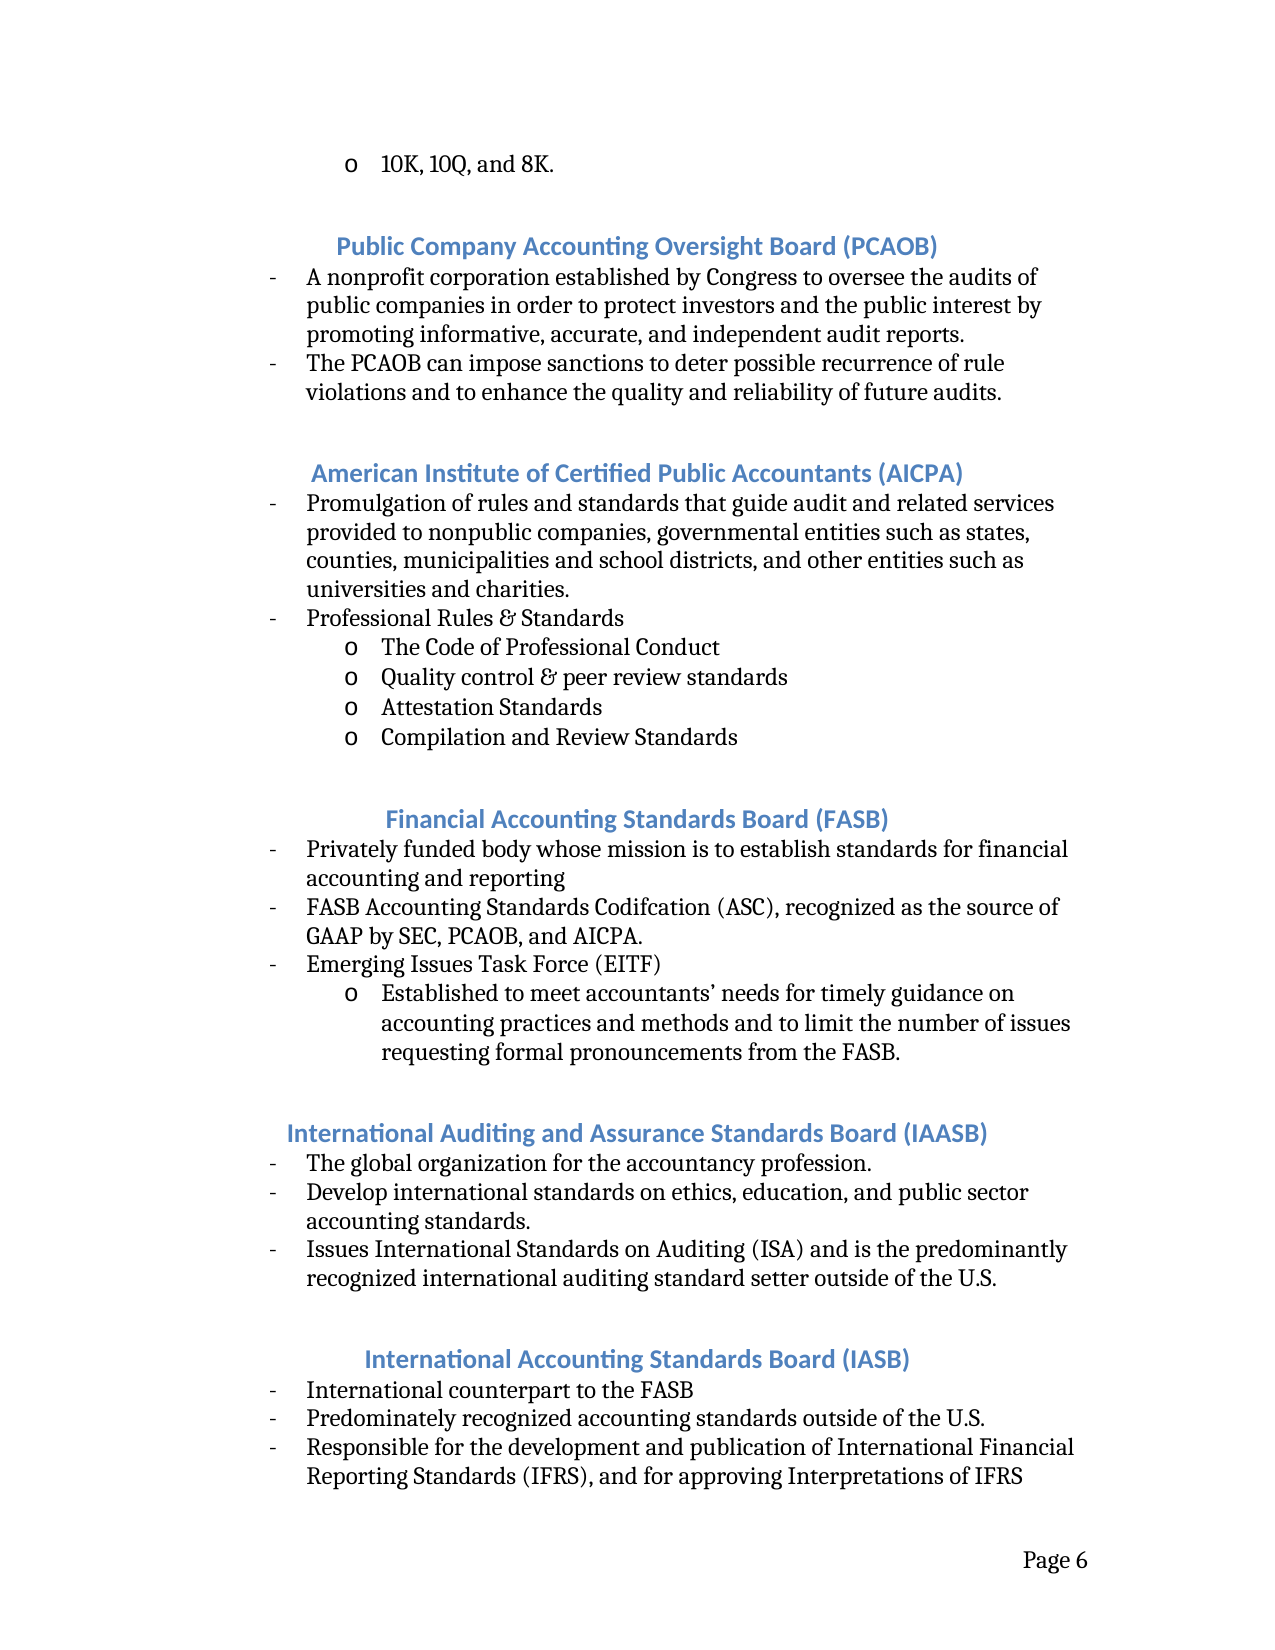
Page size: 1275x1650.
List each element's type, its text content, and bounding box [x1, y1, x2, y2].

list Predominately recognized accounting standards outside of the U.S. [269, 1404, 1087, 1433]
list Attestation Standards [344, 693, 1087, 723]
list Responsible for the development and publication of International Financial Reporting Standards (IFRS), and for approving Interpretations of IFRS [269, 1433, 1087, 1491]
list Promulgation of rules and standards that guide audit and related services provided to nonpublic companies, governmental entities such as states, counties, municipalities and school districts, and other entities such as universities and charities. [269, 489, 1087, 604]
list Privately funded body whose mission is to establish standards for financial accounting and reporting [269, 835, 1087, 893]
list International counterpart to the FASB [269, 1376, 1087, 1404]
subtitle American Institute of Certified Public Accountants (AICPA) [187, 456, 1087, 489]
list Established to meet accountants’ needs for timely guidance on accounting practices and methods and to limit the number of issues requesting formal pronouncements from the FASB. [344, 979, 1087, 1067]
list Quality control & peer review standards [344, 663, 1087, 693]
list The Code of Professional Conduct [344, 633, 1087, 663]
list A nonprofit corporation established by Congress to oversee the audits of public companies in order to protect investors and the public interest by promoting informative, accurate, and independent audit reports. [269, 263, 1087, 349]
subtitle Public Company Accounting Oversight Board (PCAOB) [187, 229, 1087, 263]
subtitle Financial Accounting Standards Board (FASB) [187, 802, 1087, 835]
list Emerging Issues Task Force (EITF) [269, 950, 1087, 979]
list The PCAOB can impose sanctions to deter possible recurrence of rule violations and to enhance the quality and reliability of future audits. [269, 349, 1087, 406]
list Develop international standards on ethics, education, and public sector accounting standards. [269, 1178, 1087, 1235]
list Issues International Standards on Auditing (ISA) and is the predominantly recognized international auditing standard setter outside of the U.S. [269, 1235, 1087, 1293]
list The global organization for the accountancy profession. [269, 1149, 1087, 1178]
list Professional Rules & Standards [269, 604, 1087, 633]
list FASB Accounting Standards Codifcation (ASC), recognized as the source of GAAP by SEC, PCAOB, and AICPA. [269, 893, 1087, 950]
subtitle International Accounting Standards Board (IASB) [187, 1342, 1087, 1376]
list Compilation and Review Standards [344, 723, 1087, 753]
list 10K, 10Q, and 8K. [344, 150, 1087, 180]
subtitle International Auditing and Assurance Standards Board (IAASB) [187, 1116, 1087, 1149]
